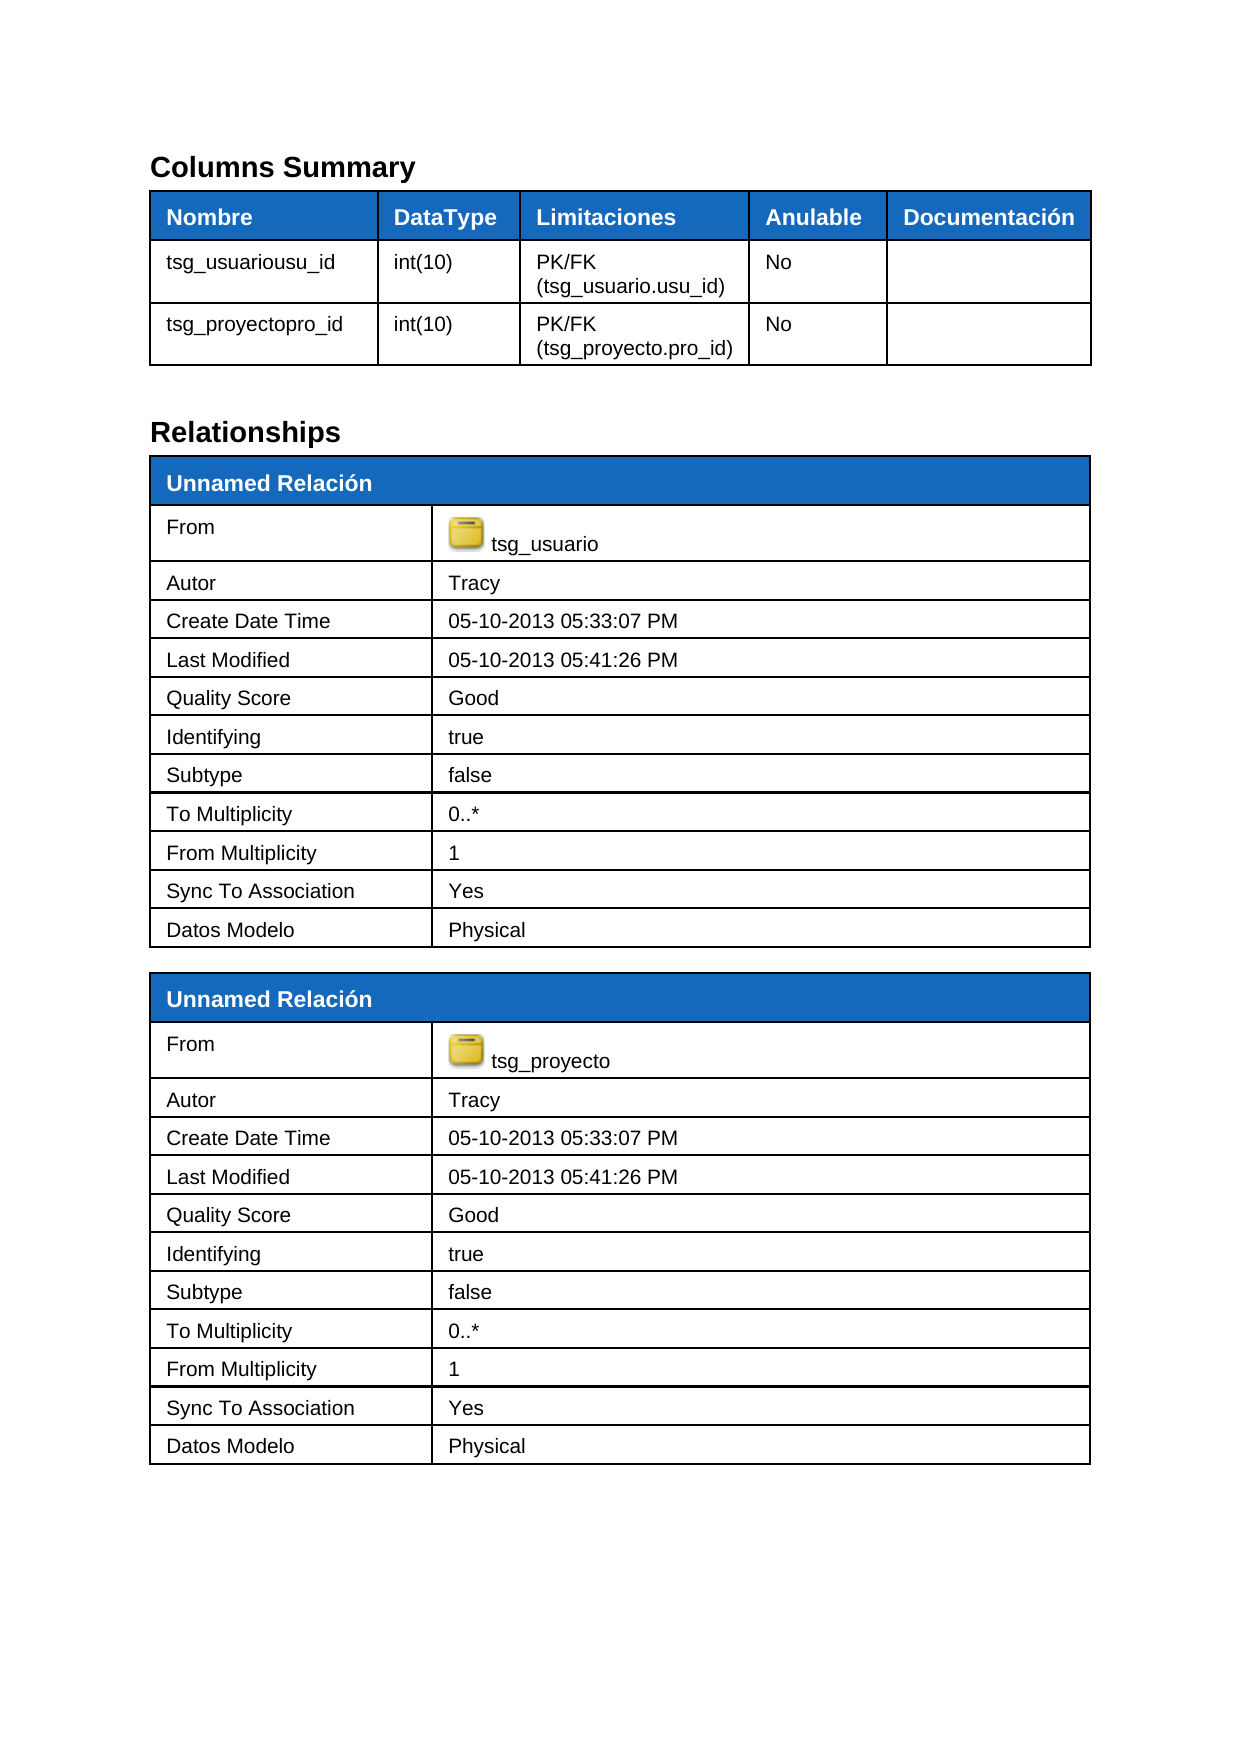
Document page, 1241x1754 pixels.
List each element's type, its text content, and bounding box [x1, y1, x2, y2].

picture [448, 514, 485, 552]
table_cell To Multiplicity [151, 1310, 431, 1347]
table_cell Good [433, 1195, 1089, 1231]
table_cell Yes [433, 871, 1089, 907]
table_header Nombre [151, 192, 377, 239]
table_cell Sync To Association [151, 1388, 431, 1424]
table_cell PK/FK (tsg_usuario.usu_id) [521, 241, 748, 302]
table_cell 05-10-2013 05:41:26 PM [433, 1156, 1089, 1193]
table_cell int(10) [379, 304, 519, 364]
table_cell Identifying [151, 1233, 431, 1270]
table_cell 0..* [433, 1310, 1089, 1347]
table_header Unnamed Relación [151, 457, 1089, 504]
table_cell 05-10-2013 05:41:26 PM [433, 639, 1089, 676]
table_cell From Multiplicity [151, 832, 431, 868]
table_cell tsg_usuario [433, 506, 1089, 560]
table_cell Autor [151, 1079, 431, 1116]
table_cell To Multiplicity [151, 794, 431, 830]
table_cell 0..* [433, 794, 1089, 830]
table_cell Good [433, 678, 1089, 714]
table_cell No [750, 304, 886, 364]
table_cell Datos Modelo [151, 1426, 431, 1462]
table_cell Subtype [151, 755, 431, 791]
table_header DataType [379, 192, 519, 239]
table_header Anulable [750, 192, 886, 239]
table_header Documentación [888, 192, 1090, 239]
table_cell Quality Score [151, 1195, 431, 1231]
table_cell tsg_proyecto [433, 1023, 1089, 1077]
table_cell From [151, 506, 431, 560]
table_cell Quality Score [151, 678, 431, 714]
table_cell int(10) [379, 241, 519, 302]
table_cell 05-10-2013 05:33:07 PM [433, 1118, 1089, 1154]
table_cell true [433, 1233, 1089, 1270]
table_cell No [750, 241, 886, 302]
table_cell 1 [433, 832, 1089, 868]
table_cell Subtype [151, 1272, 431, 1308]
table_header Limitaciones [521, 192, 748, 239]
table_cell tsg_proyectopro_id [151, 304, 377, 364]
subtitle Relationships [150, 415, 1090, 449]
table_cell Last Modified [151, 639, 431, 676]
table_cell Tracy [433, 1079, 1089, 1116]
picture [448, 1031, 485, 1069]
table_header Unnamed Relación [151, 974, 1089, 1021]
table_cell tsg_usuariousu_id [151, 241, 377, 302]
table_cell PK/FK (tsg_proyecto.pro_id) [521, 304, 748, 364]
subtitle Columns Summary [150, 150, 1090, 183]
table_cell Physical [433, 1426, 1089, 1462]
table_cell Tracy [433, 562, 1089, 599]
table_cell false [433, 1272, 1089, 1308]
table_cell Last Modified [151, 1156, 431, 1193]
table_cell true [433, 716, 1089, 753]
table_cell 1 [433, 1349, 1089, 1385]
table_cell Sync To Association [151, 871, 431, 907]
table_cell Datos Modelo [151, 909, 431, 946]
table_cell [888, 304, 1090, 364]
table_cell Yes [433, 1388, 1089, 1424]
table_cell From [151, 1023, 431, 1077]
table_cell 05-10-2013 05:33:07 PM [433, 601, 1089, 637]
table_cell Identifying [151, 716, 431, 753]
table_cell Autor [151, 562, 431, 599]
table_cell Create Date Time [151, 601, 431, 637]
table_cell [888, 241, 1090, 302]
table_cell false [433, 755, 1089, 791]
table_cell From Multiplicity [151, 1349, 431, 1385]
table_cell Create Date Time [151, 1118, 431, 1154]
table_cell Physical [433, 909, 1089, 946]
